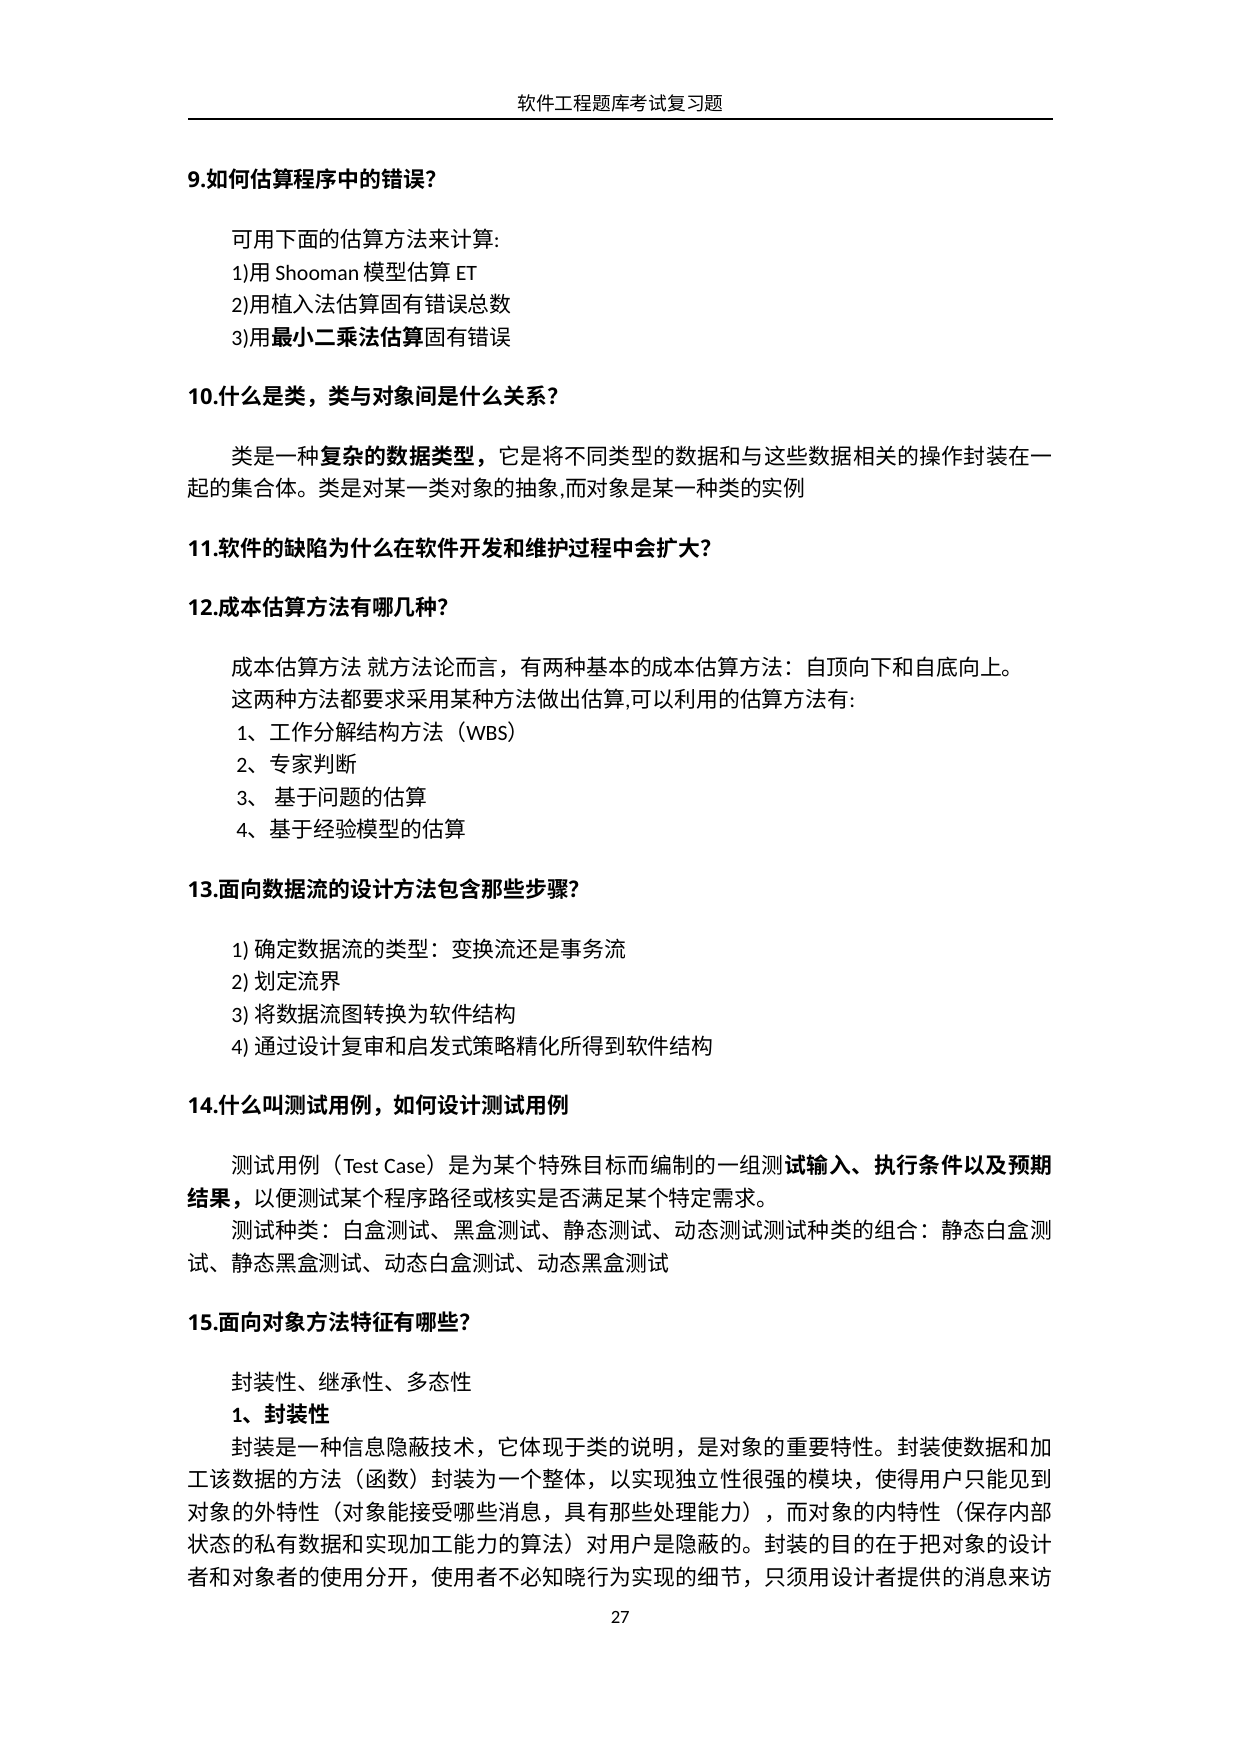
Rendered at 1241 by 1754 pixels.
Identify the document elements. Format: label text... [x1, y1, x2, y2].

text 可用下面的估算方法来计算: [187, 222, 1053, 254]
text 类是一种复杂的数据类型，它是将不同类型的数据和与这些数据相关的操作封装在一起的集合体。类是对某一类对象的抽象,而对象是某一种类的实例 [187, 438, 1053, 503]
text 1)用Shooman模型估算ET [187, 254, 1053, 287]
text 2) 划定流界 [187, 964, 1053, 996]
subtitle 11.软件的缺陷为什么在软件开发和维护过程中会扩大？ [187, 530, 1053, 563]
subtitle 15.面向对象方法特征有哪些？ [187, 1305, 1053, 1337]
subtitle 9.如何估算程序中的错误？ [187, 162, 1053, 194]
text 3、 基于问题的估算 [187, 779, 1053, 812]
subtitle 12.成本估算方法有哪几种？ [187, 590, 1053, 622]
text 成本估算方法 就方法论而言，有两种基本的成本估算方法：自顶向下和自底向上。 [187, 649, 1053, 682]
text 4、基于经验模型的估算 [187, 812, 1053, 844]
text 3)用最小二乘法估算固有错误 [187, 319, 1053, 352]
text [187, 1429, 1053, 1592]
text 测试种类：白盒测试、黑盒测试、静态测试、动态测试测试种类的组合：静态白盒测试、静态黑盒测试、动态白盒测试、动态黑盒测试 [187, 1213, 1053, 1278]
text 测试用例（Test Case）是为某个特殊目标而编制的一组测试输入、执行条件以及预期结果，以便测试某个程序路径或核实是否满足某个特定需求。 [187, 1148, 1053, 1213]
subtitle 10.什么是类，类与对象间是什么关系？ [187, 379, 1053, 411]
text 2、专家判断 [187, 747, 1053, 779]
text 1、封装性 [187, 1397, 1053, 1429]
text 3) 将数据流图转换为软件结构 [187, 996, 1053, 1029]
text 这两种方法都要求采用某种方法做出估算,可以利用的估算方法有: [187, 682, 1053, 714]
text 4) 通过设计复审和启发式策略精化所得到软件结构 [187, 1029, 1053, 1061]
subtitle 14.什么叫测试用例，如何设计测试用例 [187, 1088, 1053, 1121]
text 2)用植入法估算固有错误总数 [187, 287, 1053, 319]
text 1、工作分解结构方法（WBS） [187, 714, 1053, 747]
subtitle 13.面向数据流的设计方法包含那些步骤？ [187, 872, 1053, 904]
text 1) 确定数据流的类型：变换流还是事务流 [187, 931, 1053, 964]
text 封装性、继承性、多态性 [187, 1364, 1053, 1397]
